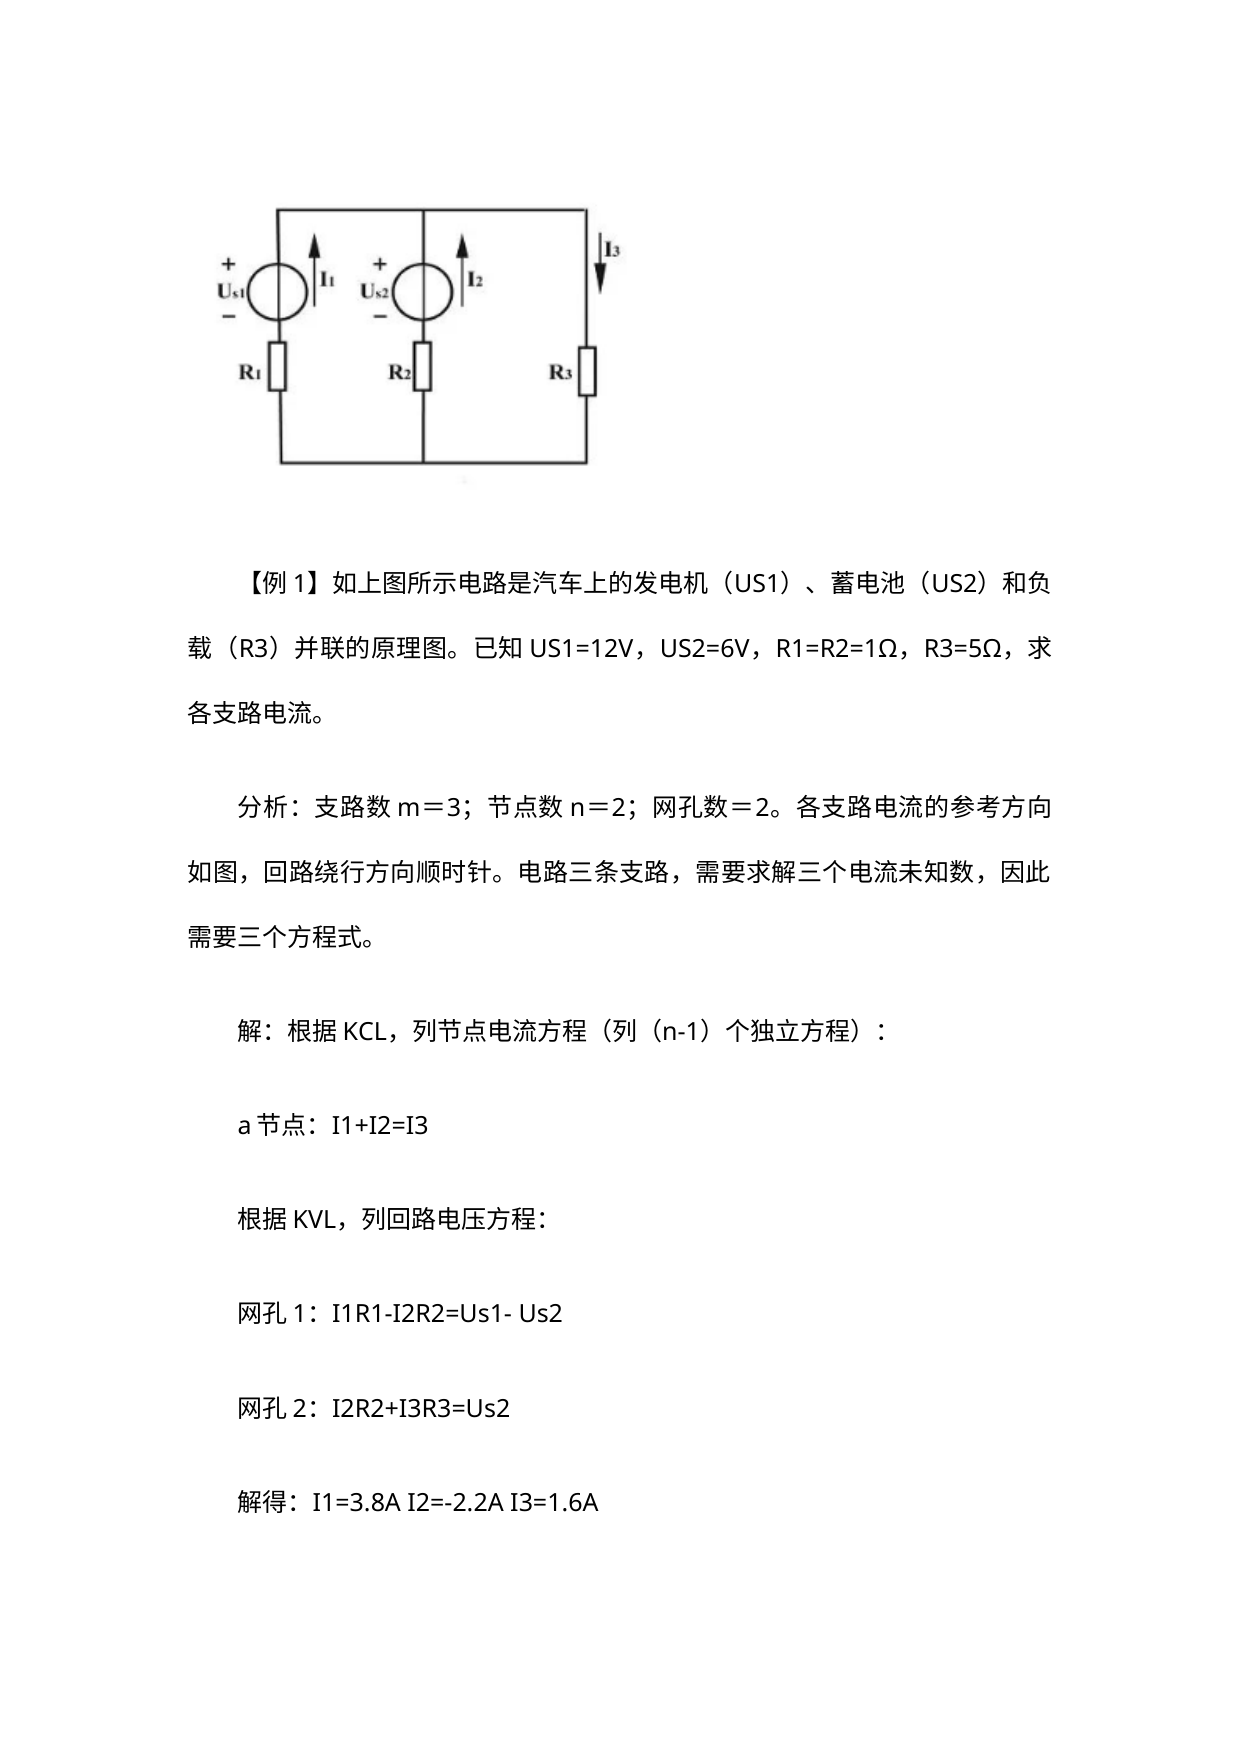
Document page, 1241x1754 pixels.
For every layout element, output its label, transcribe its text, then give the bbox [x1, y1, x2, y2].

text a节点：I1+I2=I3 [187, 1091, 1053, 1156]
text 解得：I1=3.8A I2=-2.2A I3=1.6A [187, 1468, 1053, 1533]
text 解：根据KCL，列节点电流方程（列（n-1）个独立方程）： [187, 997, 1053, 1062]
text 【例1】如上图所示电路是汽车上的发电机（US1）、蓄电池（US2）和负载（R3）并联的原理图。已知US1=12V，US2=6V，R1=R2=1Ω，R3=5Ω，求各支路电流。 [187, 549, 1053, 744]
text 网孔2：I2R2+I3R3=Us2 [187, 1374, 1053, 1439]
text 网孔1：I1R1-I2R2=Us1- Us2 [187, 1279, 1053, 1344]
text 分析：支路数m＝3；节点数n＝2；网孔数＝2。各支路电流的参考方向如图，回路绕行方向顺时针。电路三条支路，需要求解三个电流未知数，因此需要三个方程式。 [187, 773, 1053, 968]
picture [187, 162, 713, 491]
text 根据KVL，列回路电压方程： [187, 1185, 1053, 1250]
